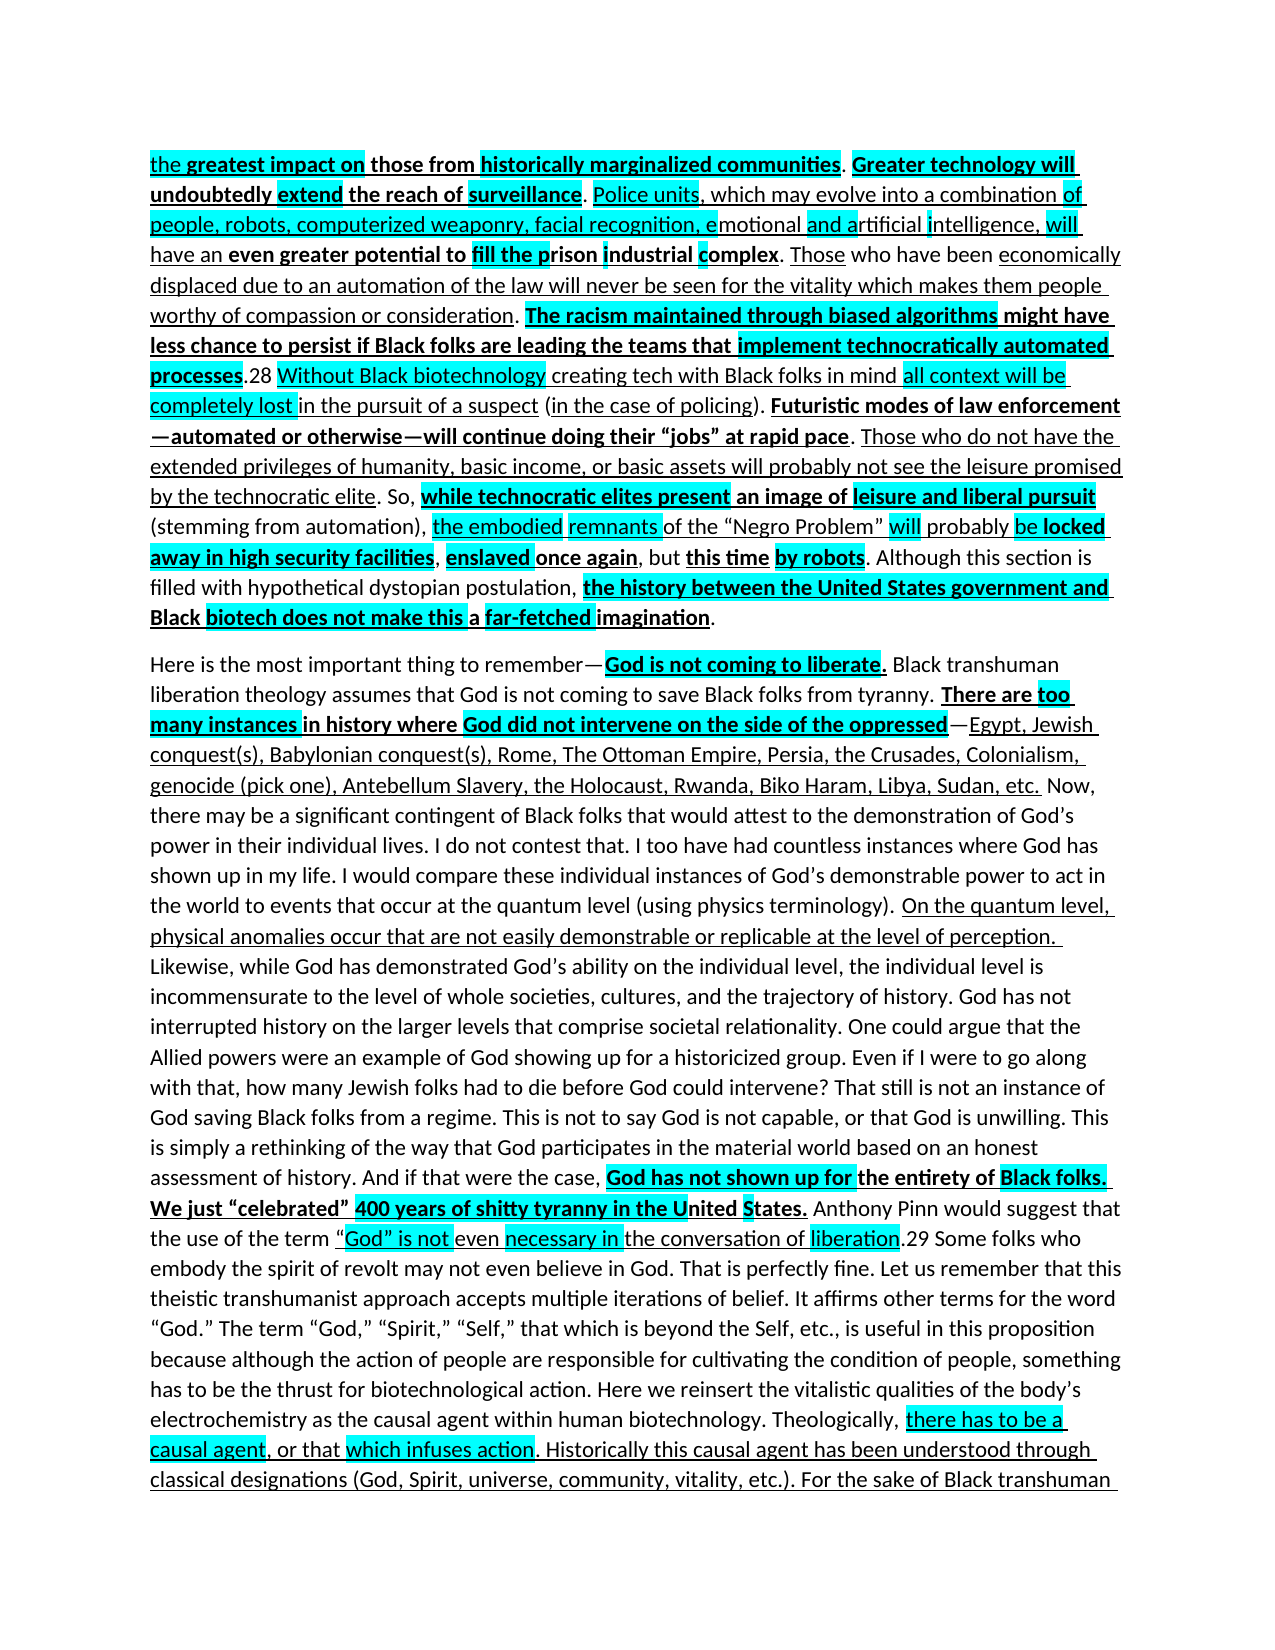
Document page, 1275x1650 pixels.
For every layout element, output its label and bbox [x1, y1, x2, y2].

text [150, 650, 1125, 1494]
text [150, 150, 1125, 631]
